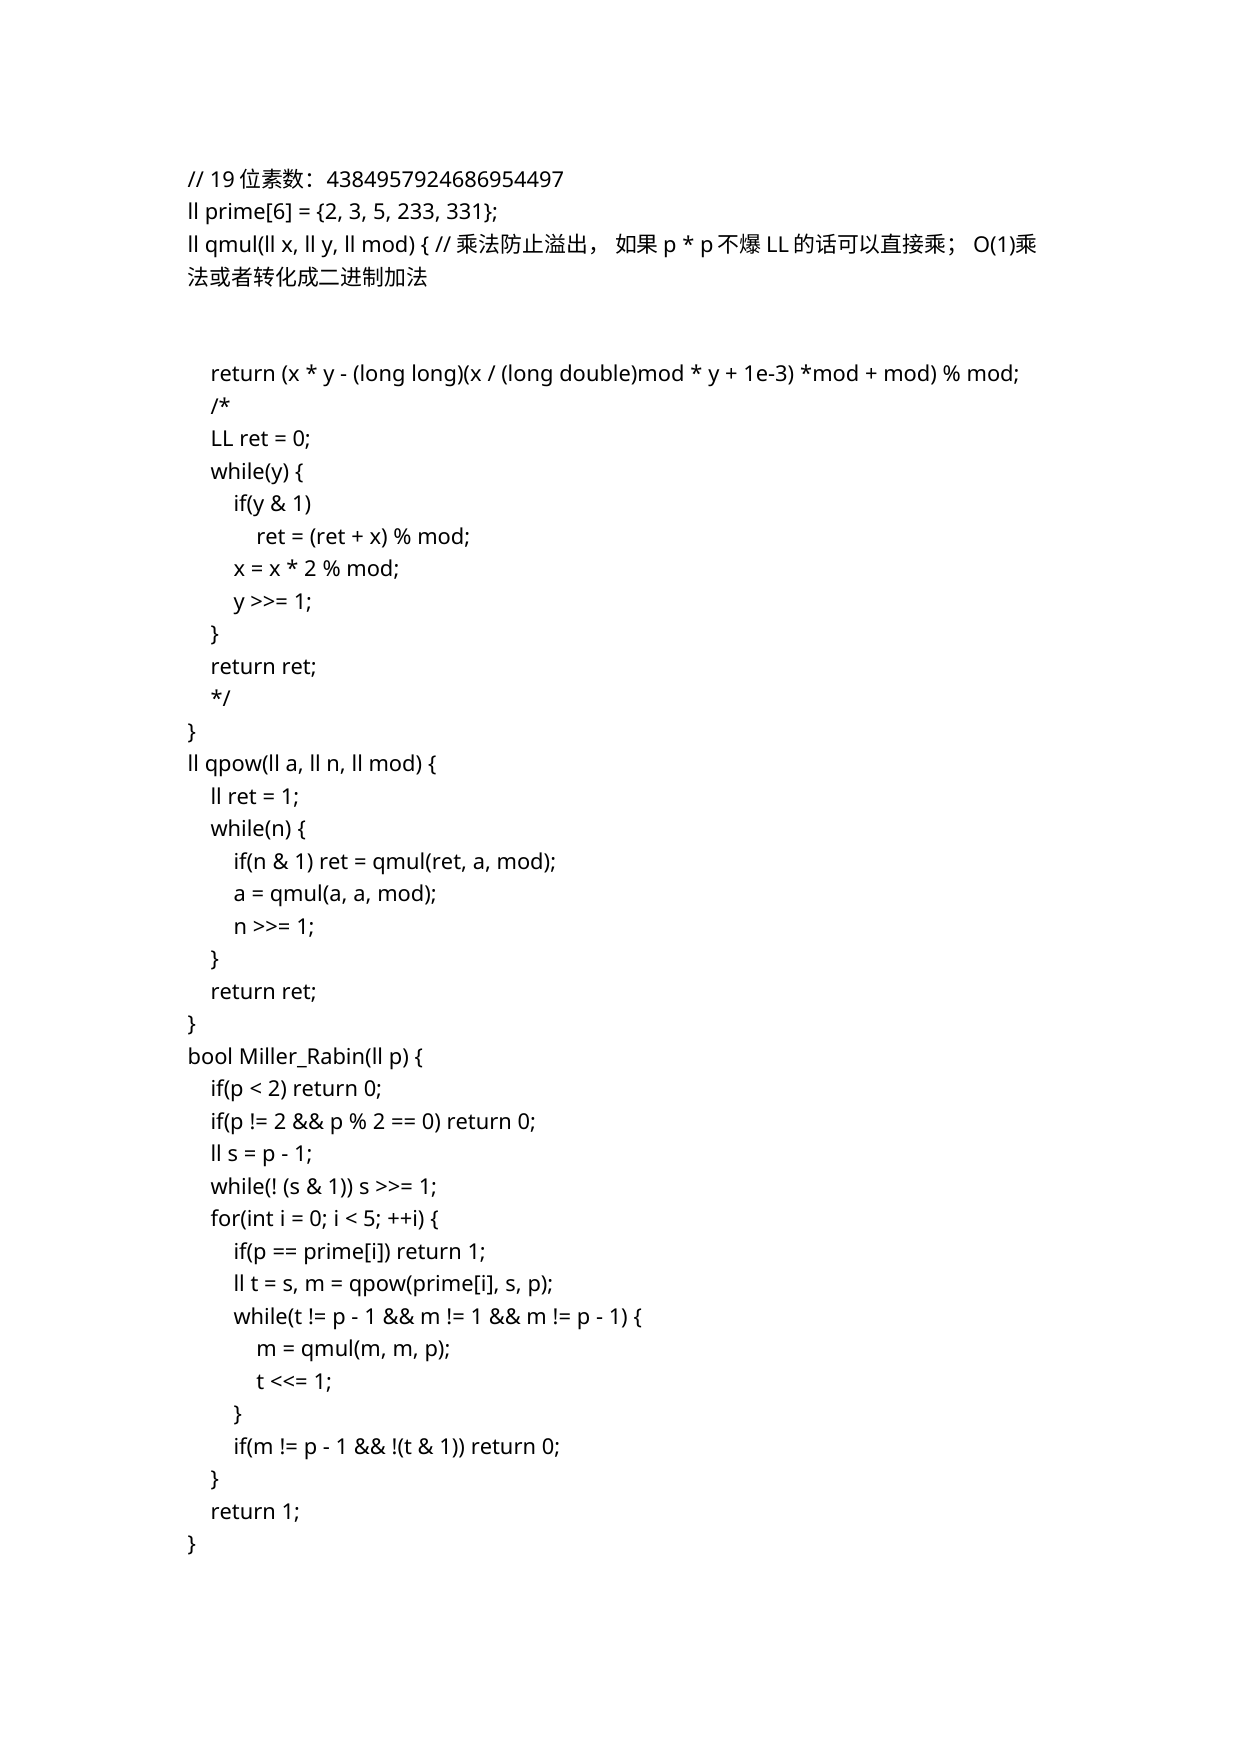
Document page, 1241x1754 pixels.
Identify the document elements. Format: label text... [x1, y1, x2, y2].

text } [187, 714, 1053, 747]
text while(! (s & 1)) s >>= 1; [187, 1169, 1053, 1202]
text ll qpow(ll a, ll n, ll mod) { [187, 747, 1053, 779]
text m = qmul(m, m, p); [187, 1332, 1053, 1364]
text } [187, 1527, 1053, 1559]
text x = x * 2 % mod; [187, 552, 1053, 584]
text ll prime[6] = {2, 3, 5, 233, 331}; [187, 194, 1053, 227]
text while(n) { [187, 812, 1053, 844]
text for(int i = 0; i < 5; ++i) { [187, 1202, 1053, 1234]
text ll ret = 1; [187, 779, 1053, 812]
text // 19位素数：4384957924686954497 [187, 162, 1053, 194]
text t <<= 1; [187, 1364, 1053, 1397]
text LL ret = 0; [187, 422, 1053, 454]
text if(p < 2) return 0; [187, 1072, 1053, 1104]
text bool Miller_Rabin(ll p) { [187, 1039, 1053, 1072]
text a = qmul(a, a, mod); [187, 877, 1053, 909]
text ret = (ret + x) % mod; [187, 519, 1053, 552]
text ll s = p - 1; [187, 1137, 1053, 1169]
text } [187, 1007, 1053, 1039]
text } [187, 1397, 1053, 1429]
text return ret; [187, 974, 1053, 1007]
text /* [187, 389, 1053, 422]
text ll qmul(ll x, ll y, ll mod) { // 乘法防止溢出， 如果p * p不爆LL的话可以直接乘； O(1)乘法或者转化成二进制加法 [187, 227, 1053, 292]
text y >>= 1; [187, 584, 1053, 617]
text } [187, 942, 1053, 974]
text if(y & 1) [187, 487, 1053, 519]
text while(t != p - 1 && m != 1 && m != p - 1) { [187, 1299, 1053, 1332]
text if(p == prime[i]) return 1; [187, 1234, 1053, 1267]
text n >>= 1; [187, 909, 1053, 942]
text return ret; [187, 649, 1053, 682]
text } [187, 617, 1053, 649]
text if(p != 2 && p % 2 == 0) return 0; [187, 1104, 1053, 1137]
text ll t = s, m = qpow(prime[i], s, p); [187, 1267, 1053, 1299]
text if(n & 1) ret = qmul(ret, a, mod); [187, 844, 1053, 877]
text while(y) { [187, 454, 1053, 487]
text if(m != p - 1 && !(t & 1)) return 0; [187, 1429, 1053, 1462]
text return 1; [187, 1494, 1053, 1527]
text */ [187, 682, 1053, 714]
text return (x * y - (long long)(x / (long double)mod * y + 1e-3) *mod + mod) % mod; [187, 357, 1053, 389]
text } [187, 1462, 1053, 1494]
